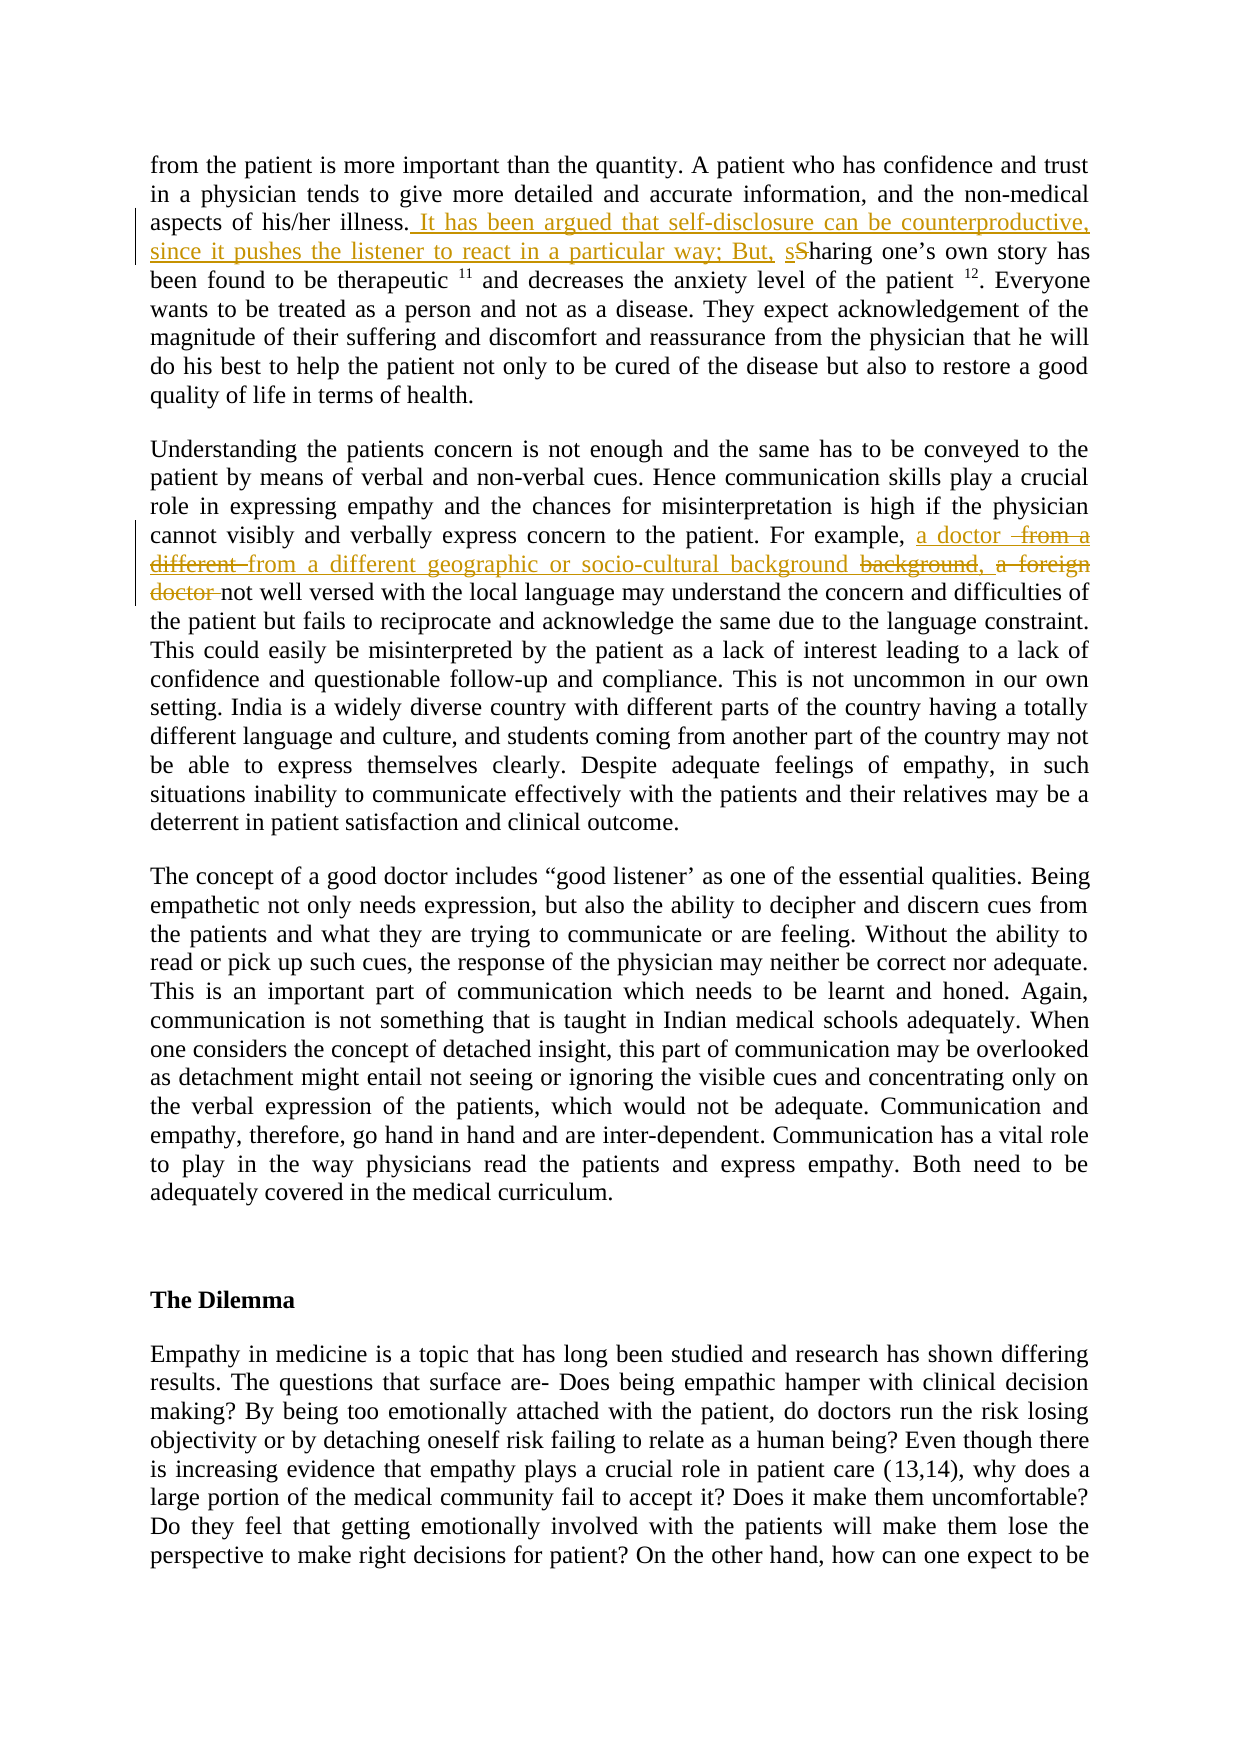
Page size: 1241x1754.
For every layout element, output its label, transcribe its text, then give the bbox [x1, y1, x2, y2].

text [150, 150, 1090, 409]
text The Dilemma [150, 1285, 1090, 1314]
text The concept of a good doctor includes “good listener’ as one of the essential qualities. Being empathetic not only needs expression, but also the ability to decipher and discern cues from the patients and what they are trying to communicate or are feeling. Without the ability to read or pick up such cues, the response of the physician may neither be correct nor adequate. This is an important part of communication which needs to be learnt and honed. Again, communication is not something that is taught in Indian medical schools adequately. When one considers the concept of detached insight, this part of communication may be overlooked as detachment might entail not seeing or ignoring the visible cues and concentrating only on the verbal expression of the patients, which would not be adequate. Communication and empathy, therefore, go hand in hand and are inter-dependent. Communication has a vital role to play in the way physicians read the patients and express empathy. Both need to be adequately covered in the medical curriculum. [150, 861, 1090, 1206]
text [150, 1339, 1090, 1569]
text Understanding the patients concern is not enough and the same has to be conveyed to the patient by means of verbal and non-verbal cues. Hence communication skills play a crucial role in expressing empathy and the chances for misinterpretation is high if the physician cannot visibly and verbally express concern to the patient. For example, not well versed with the local language may understand the concern and difficulties of the patient but fails to reciprocate and acknowledge the same due to the language constraint. This could easily be misinterpreted by the patient as a lack of interest leading to a lack of confidence and questionable follow-up and compliance. This is not uncommon in our own setting. India is a widely diverse country with different parts of the country having a totally different language and culture, and students coming from another part of the country may not be able to express themselves clearly. Despite adequate feelings of empathy, in such situations inability to communicate effectively with the patients and their relatives may be a deterrent in patient satisfaction and clinical outcome. [150, 434, 1090, 836]
